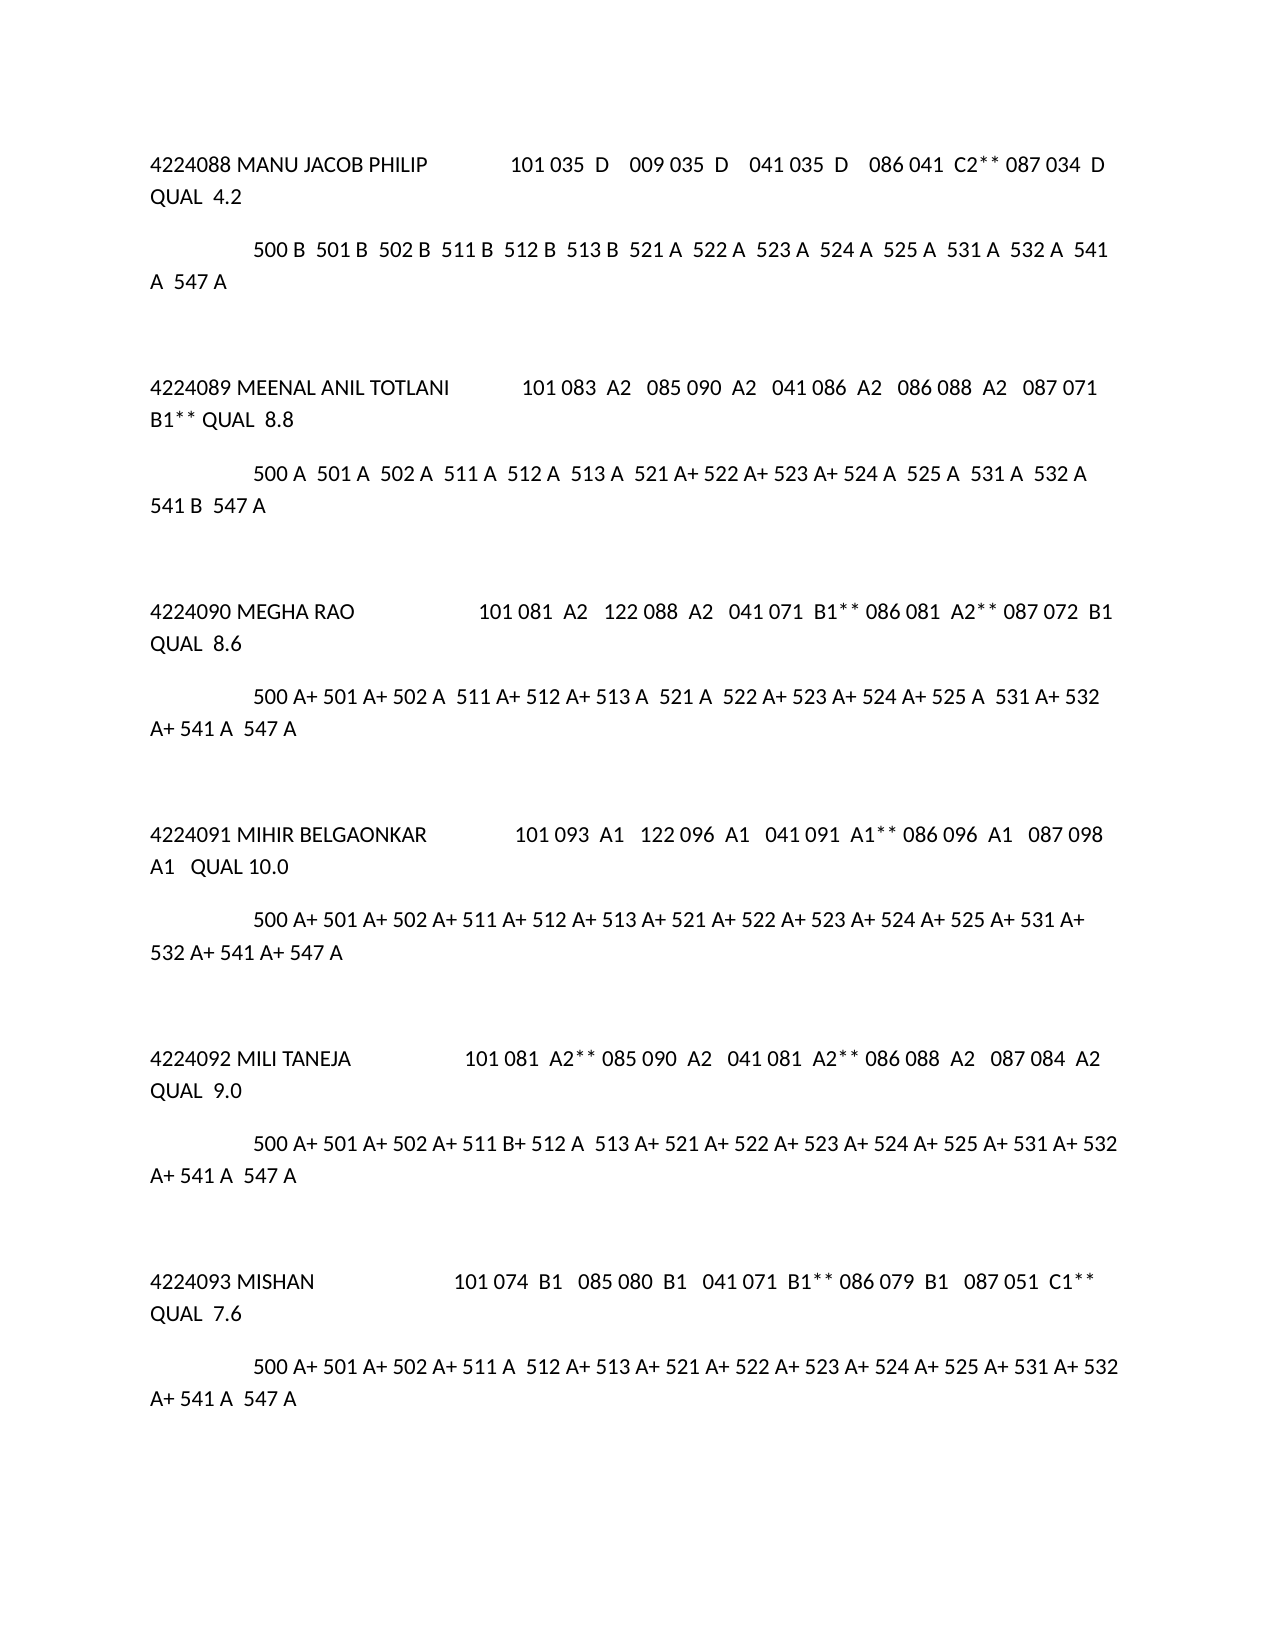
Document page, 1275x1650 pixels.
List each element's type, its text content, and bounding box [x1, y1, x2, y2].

text 500 A+ 501 A+ 502 A+ 511 B+ 512 A 513 A+ 521 A+ 522 A+ 523 A+ 524 A+ 525 A+ 531 A+ 532 A+ 541 A 547 A [150, 1129, 1125, 1189]
text 4224089 MEENAL ANIL TOTLANI 101 083 A2 085 090 A2 041 086 A2 086 088 A2 087 071 B1** QUAL 8.8 [150, 373, 1125, 434]
text 4224093 MISHAN 101 074 B1 085 080 B1 041 071 B1** 086 079 B1 087 051 C1** QUAL 7.6 [150, 1267, 1125, 1327]
text 4224092 MILI TANEJA 101 081 A2** 085 090 A2 041 081 A2** 086 088 A2 087 084 A2 QUAL 9.0 [150, 1044, 1125, 1104]
text 500 A 501 A 502 A 511 A 512 A 513 A 521 A+ 522 A+ 523 A+ 524 A 525 A 531 A 532 A 541 B 547 A [150, 459, 1125, 519]
text 500 B 501 B 502 B 511 B 512 B 513 B 521 A 522 A 523 A 524 A 525 A 531 A 532 A 541 A 547 A [150, 235, 1125, 295]
text 500 A+ 501 A+ 502 A+ 511 A+ 512 A+ 513 A+ 521 A+ 522 A+ 523 A+ 524 A+ 525 A+ 531 A+ 532 A+ 541 A+ 547 A [150, 906, 1125, 966]
text 500 A+ 501 A+ 502 A+ 511 A 512 A+ 513 A+ 521 A+ 522 A+ 523 A+ 524 A+ 525 A+ 531 A+ 532 A+ 541 A 547 A [150, 1352, 1125, 1413]
text 4224088 MANU JACOB PHILIP 101 035 D 009 035 D 041 035 D 086 041 C2** 087 034 D QUAL 4.2 [150, 150, 1125, 210]
text 4224090 MEGHA RAO 101 081 A2 122 088 A2 041 071 B1** 086 081 A2** 087 072 B1 QUAL 8.6 [150, 597, 1125, 657]
text 500 A+ 501 A+ 502 A 511 A+ 512 A+ 513 A 521 A 522 A+ 523 A+ 524 A+ 525 A 531 A+ 532 A+ 541 A 547 A [150, 682, 1125, 742]
text 4224091 MIHIR BELGAONKAR 101 093 A1 122 096 A1 041 091 A1** 086 096 A1 087 098 A1 QUAL 10.0 [150, 820, 1125, 881]
